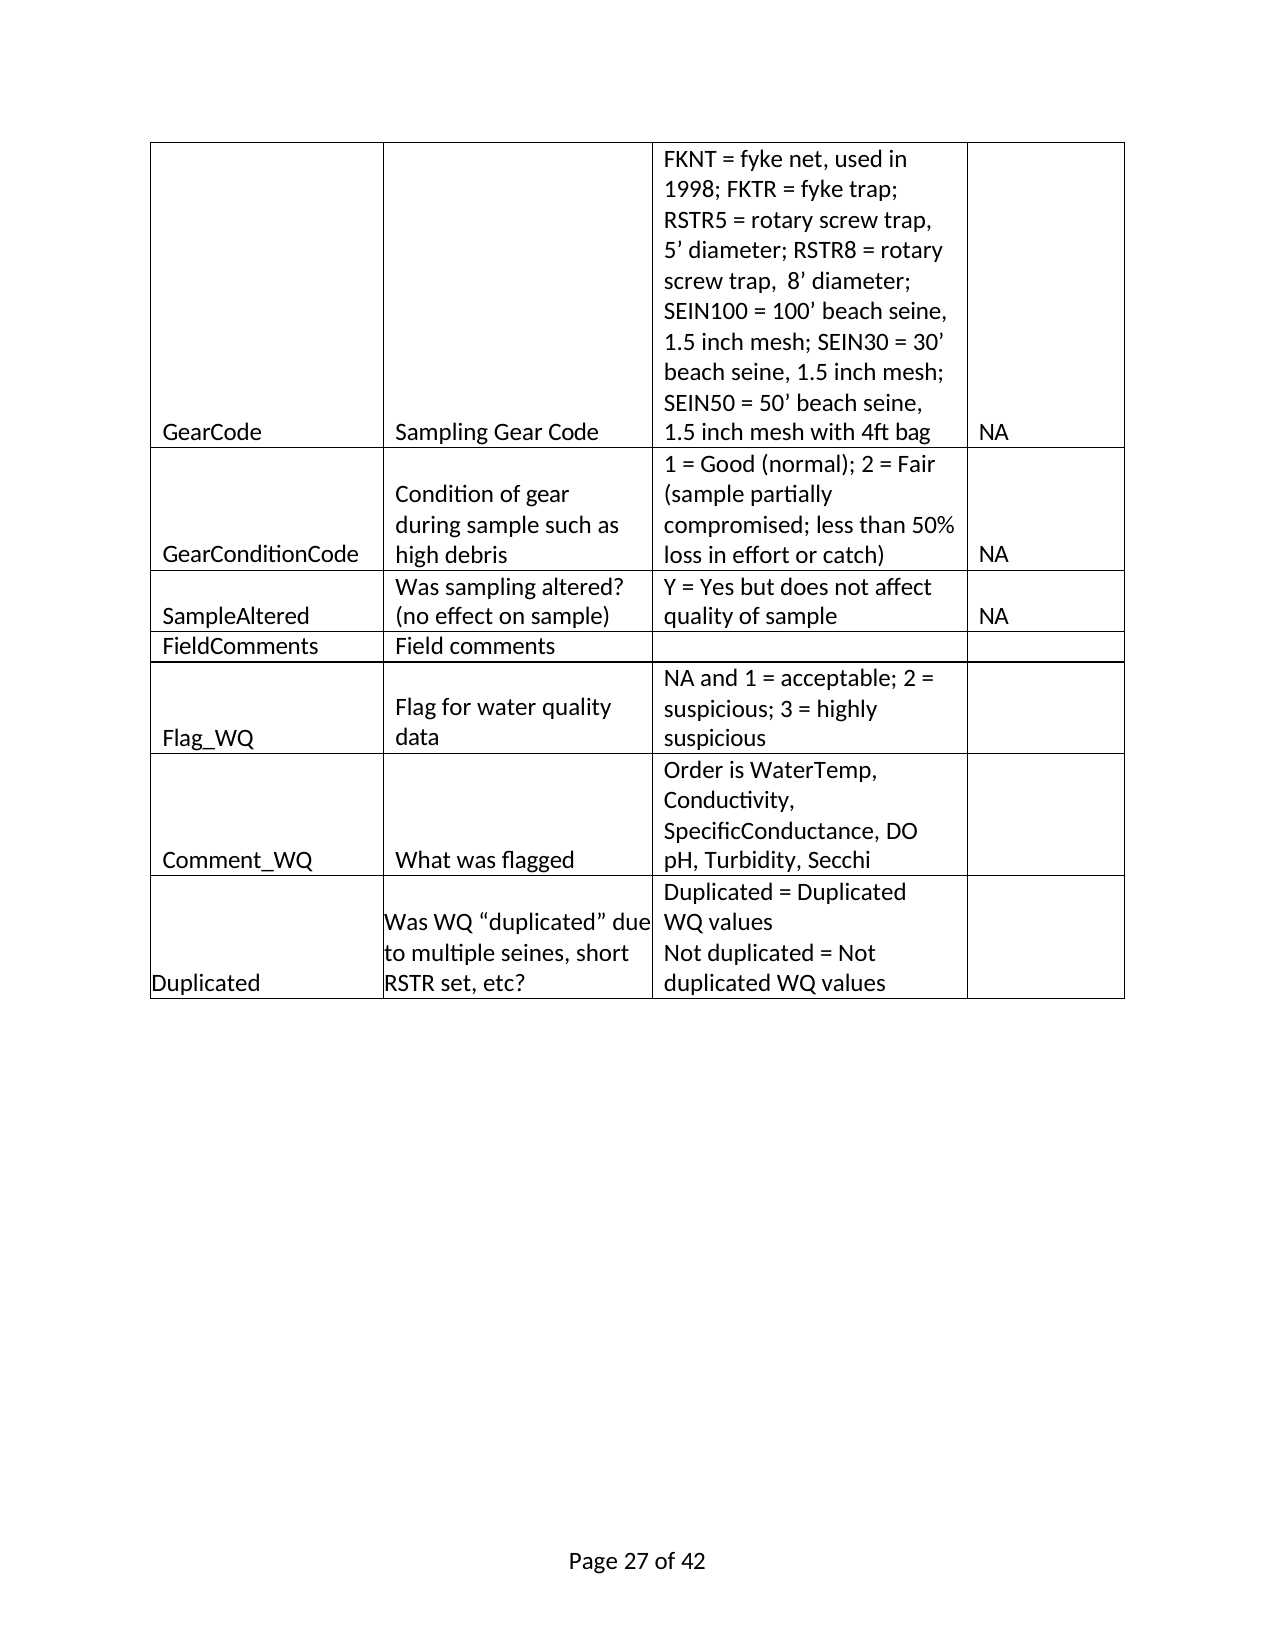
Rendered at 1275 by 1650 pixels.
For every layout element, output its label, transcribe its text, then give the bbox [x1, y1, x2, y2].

table_cell [968, 632, 1124, 661]
table_cell FieldComments [151, 632, 383, 661]
table_cell Flag_WQ [151, 663, 383, 753]
table_cell GearCode [151, 143, 383, 447]
table_cell Sampling Gear Code [384, 143, 652, 447]
table_cell What was flagged [384, 754, 652, 875]
table_cell [968, 663, 1124, 753]
table_cell NA and 1 = acceptable; 2 = suspicious; 3 = highly suspicious [653, 663, 967, 753]
table_cell Was sampling altered? (no effect on sample) [384, 571, 652, 631]
table_cell Field comments [384, 632, 652, 661]
table_cell FKNT = fyke net, used in 1998; FKTR = fyke trap; RSTR5 = rotary screw trap, 5’ diameter; RSTR8 = rotary screw trap, 8’ diameter; SEIN100 = 100’ beach seine, 1.5 inch mesh; SEIN30 = 30’ beach seine, 1.5 inch mesh; SEIN50 = 50’ beach seine, 1.5 inch mesh with 4ft bag [653, 143, 967, 447]
table_cell Y = Yes but does not affect quality of sample [653, 571, 967, 631]
table_cell GearConditionCode [151, 448, 383, 570]
table_cell Flag for water quality data [384, 663, 652, 753]
table_cell Duplicated [151, 876, 383, 998]
table_cell Was WQ “duplicated” due to multiple seines, short RSTR set, etc? [384, 876, 652, 998]
table_cell Comment_WQ [151, 754, 383, 875]
table_cell Order is WaterTemp, Conductivity, SpecificConductance, DO pH, Turbidity, Secchi [653, 754, 967, 875]
table_cell NA [968, 448, 1124, 570]
table_cell NA [968, 143, 1124, 447]
table_cell [653, 632, 967, 661]
table_cell [968, 876, 1124, 998]
table_cell SampleAltered [151, 571, 383, 631]
table_cell Condition of gear during sample such as high debris [384, 448, 652, 570]
table_cell Duplicated = Duplicated WQ values Not duplicated = Not duplicated WQ values [653, 876, 967, 998]
table_cell 1 = Good (normal); 2 = Fair (sample partially compromised; less than 50% loss in effort or catch) [653, 448, 967, 570]
table_cell NA [968, 571, 1124, 631]
table_cell [968, 754, 1124, 875]
